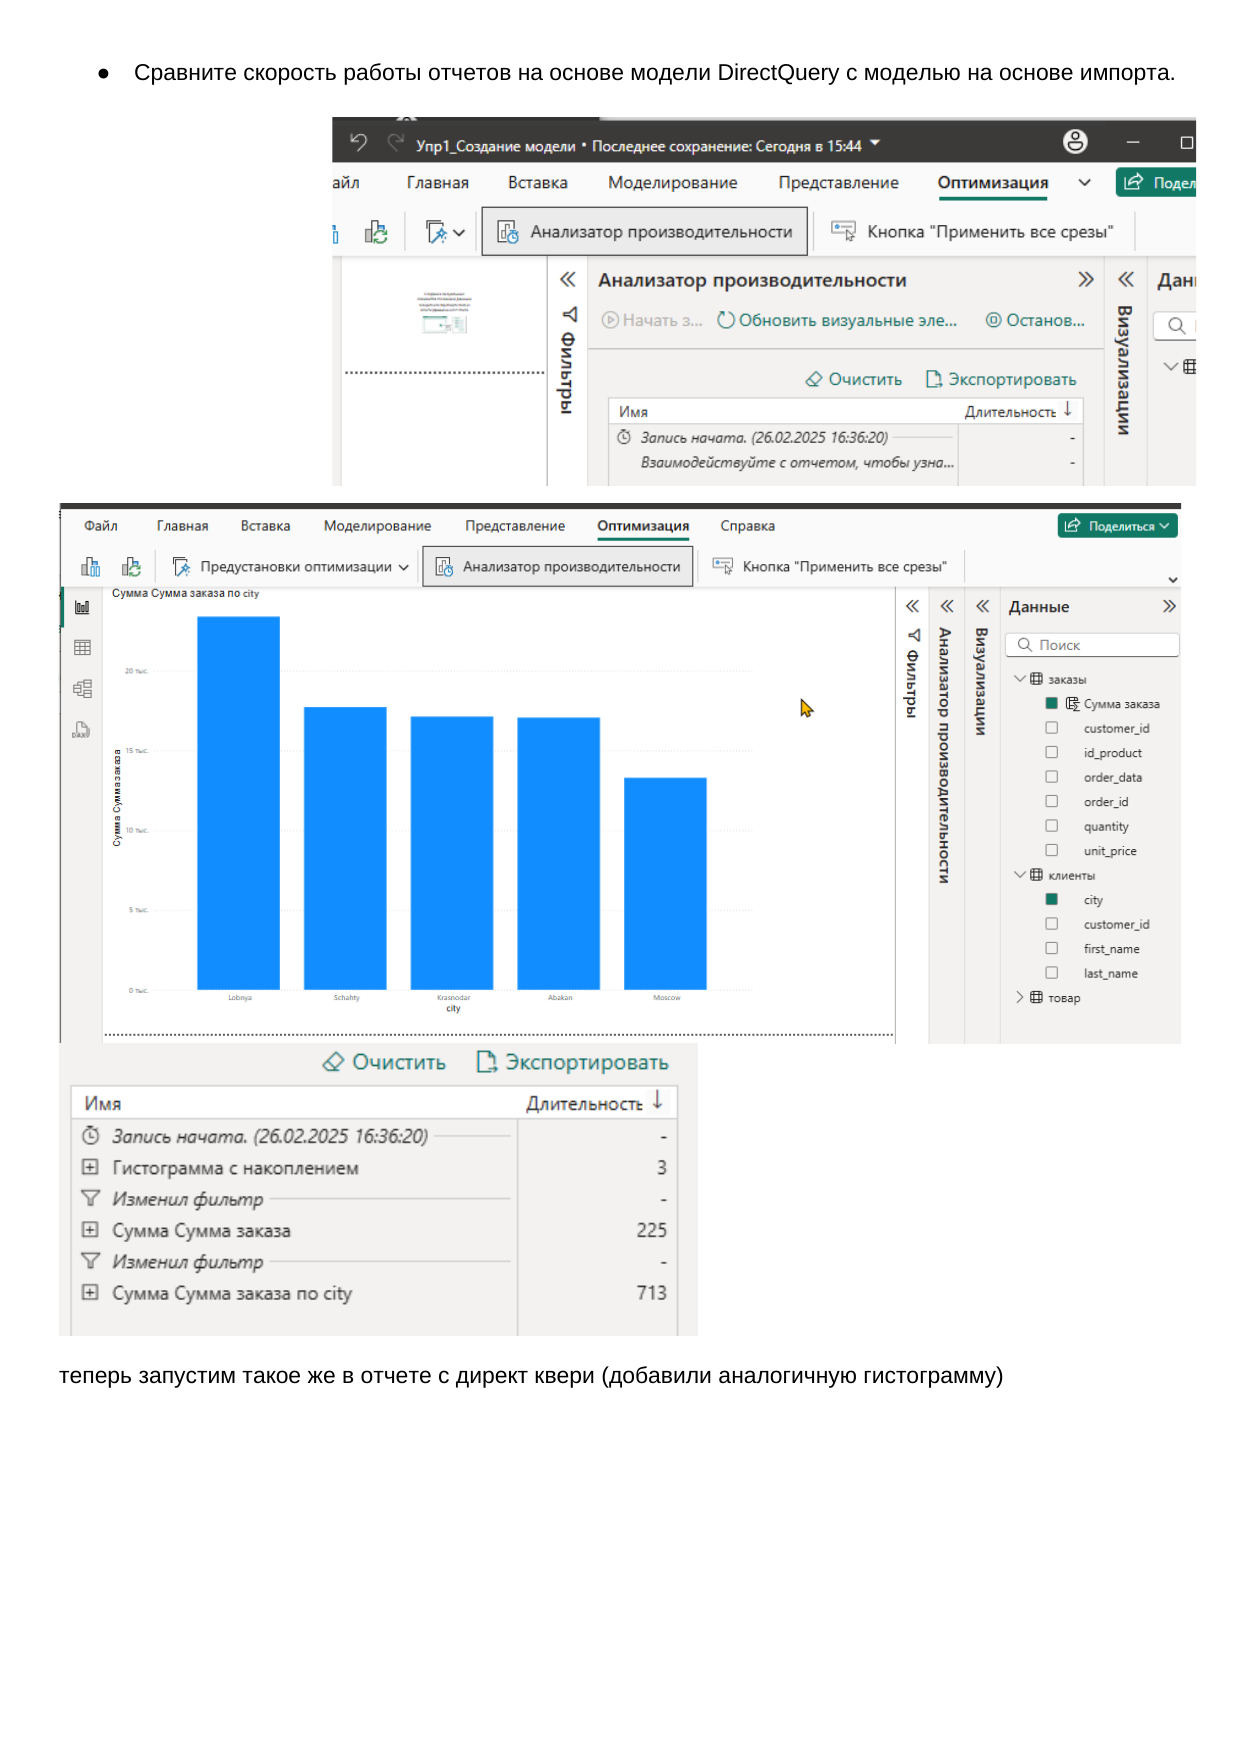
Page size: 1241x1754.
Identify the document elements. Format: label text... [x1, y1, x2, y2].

list Сравните скорость работы отчетов на основе модели DirectQuery с моделью на основе импорта. [96, 59, 1181, 85]
picture [332, 117, 1197, 486]
picture [58, 503, 1182, 1336]
text теперь запустим такое же в отчете с директ квери (добавили аналогичную гистограмму) [59, 1362, 1181, 1388]
